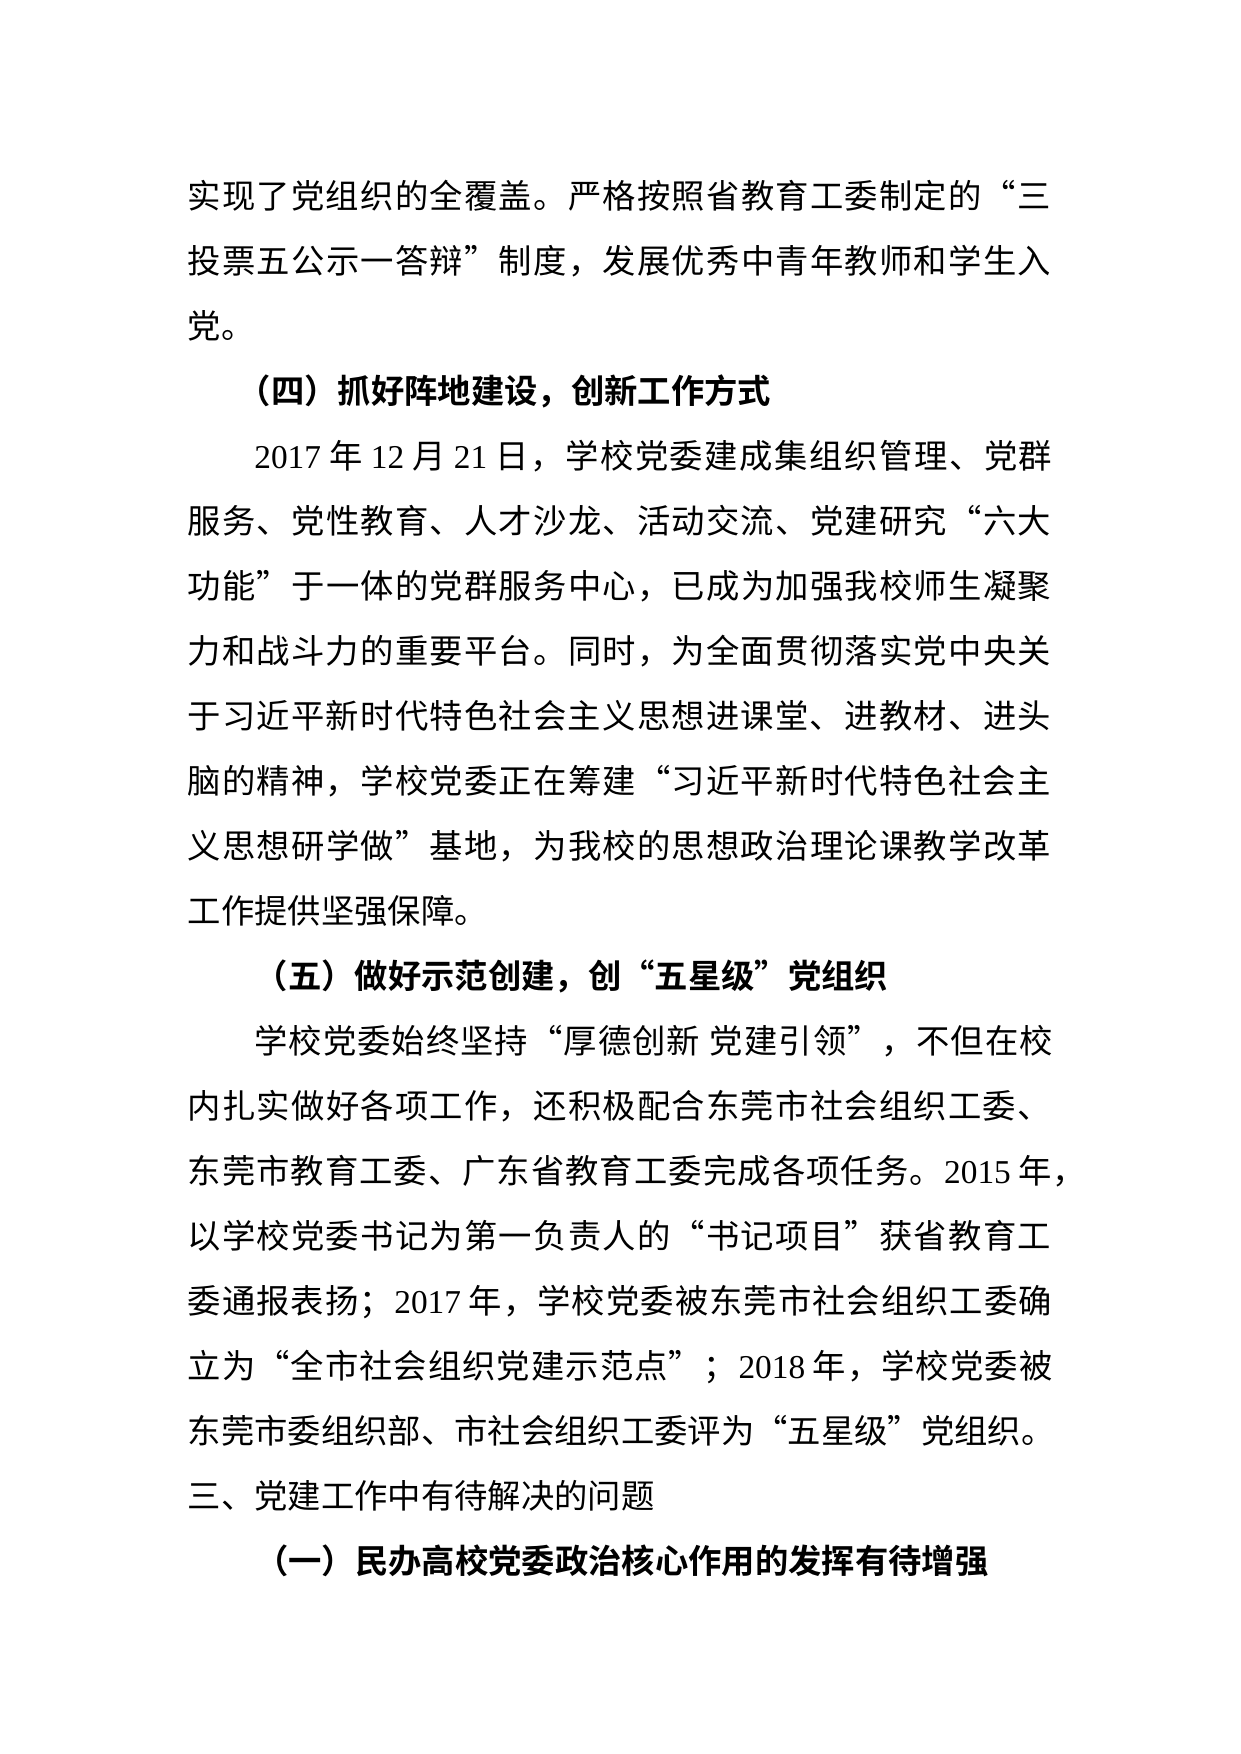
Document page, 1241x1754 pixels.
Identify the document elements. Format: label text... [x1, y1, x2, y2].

text 三、党建工作中有待解决的问题 [187, 1462, 1053, 1527]
text （四）抓好阵地建设，创新工作方式 [187, 357, 1053, 422]
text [187, 162, 1053, 357]
text （一）民办高校党委政治核心作用的发挥有待增强 [187, 1527, 1053, 1592]
text （五）做好示范创建，创“五星级”党组织 [187, 942, 1053, 1007]
text 2017年12月21日，学校党委建成集组织管理、党群服务、党性教育、人才沙龙、活动交流、党建研究“六大功能”于一体的党群服务中心，已成为加强我校师生凝聚力和战斗力的重要平台。同时，为全面贯彻落实党中央关于习近平新时代特色社会主义思想进课堂、进教材、进头脑的精神，学校党委正在筹建“习近平新时代特色社会主义思想研学做”基地，为我校的思想政治理论课教学改革工作提供坚强保障。 [187, 422, 1053, 942]
text 学校党委始终坚持“厚德创新 党建引领”，不但在校内扎实做好各项工作，还积极配合东莞市社会组织工委、东莞市教育工委、广东省教育工委完成各项任务。2015年，以学校党委书记为第一负责人的“书记项目”获省教育工委通报表扬；2017年，学校党委被东莞市社会组织工委确立为“全市社会组织党建示范点”；2018年，学校党委被东莞市委组织部、市社会组织工委评为“五星级”党组织。 [187, 1007, 1053, 1462]
